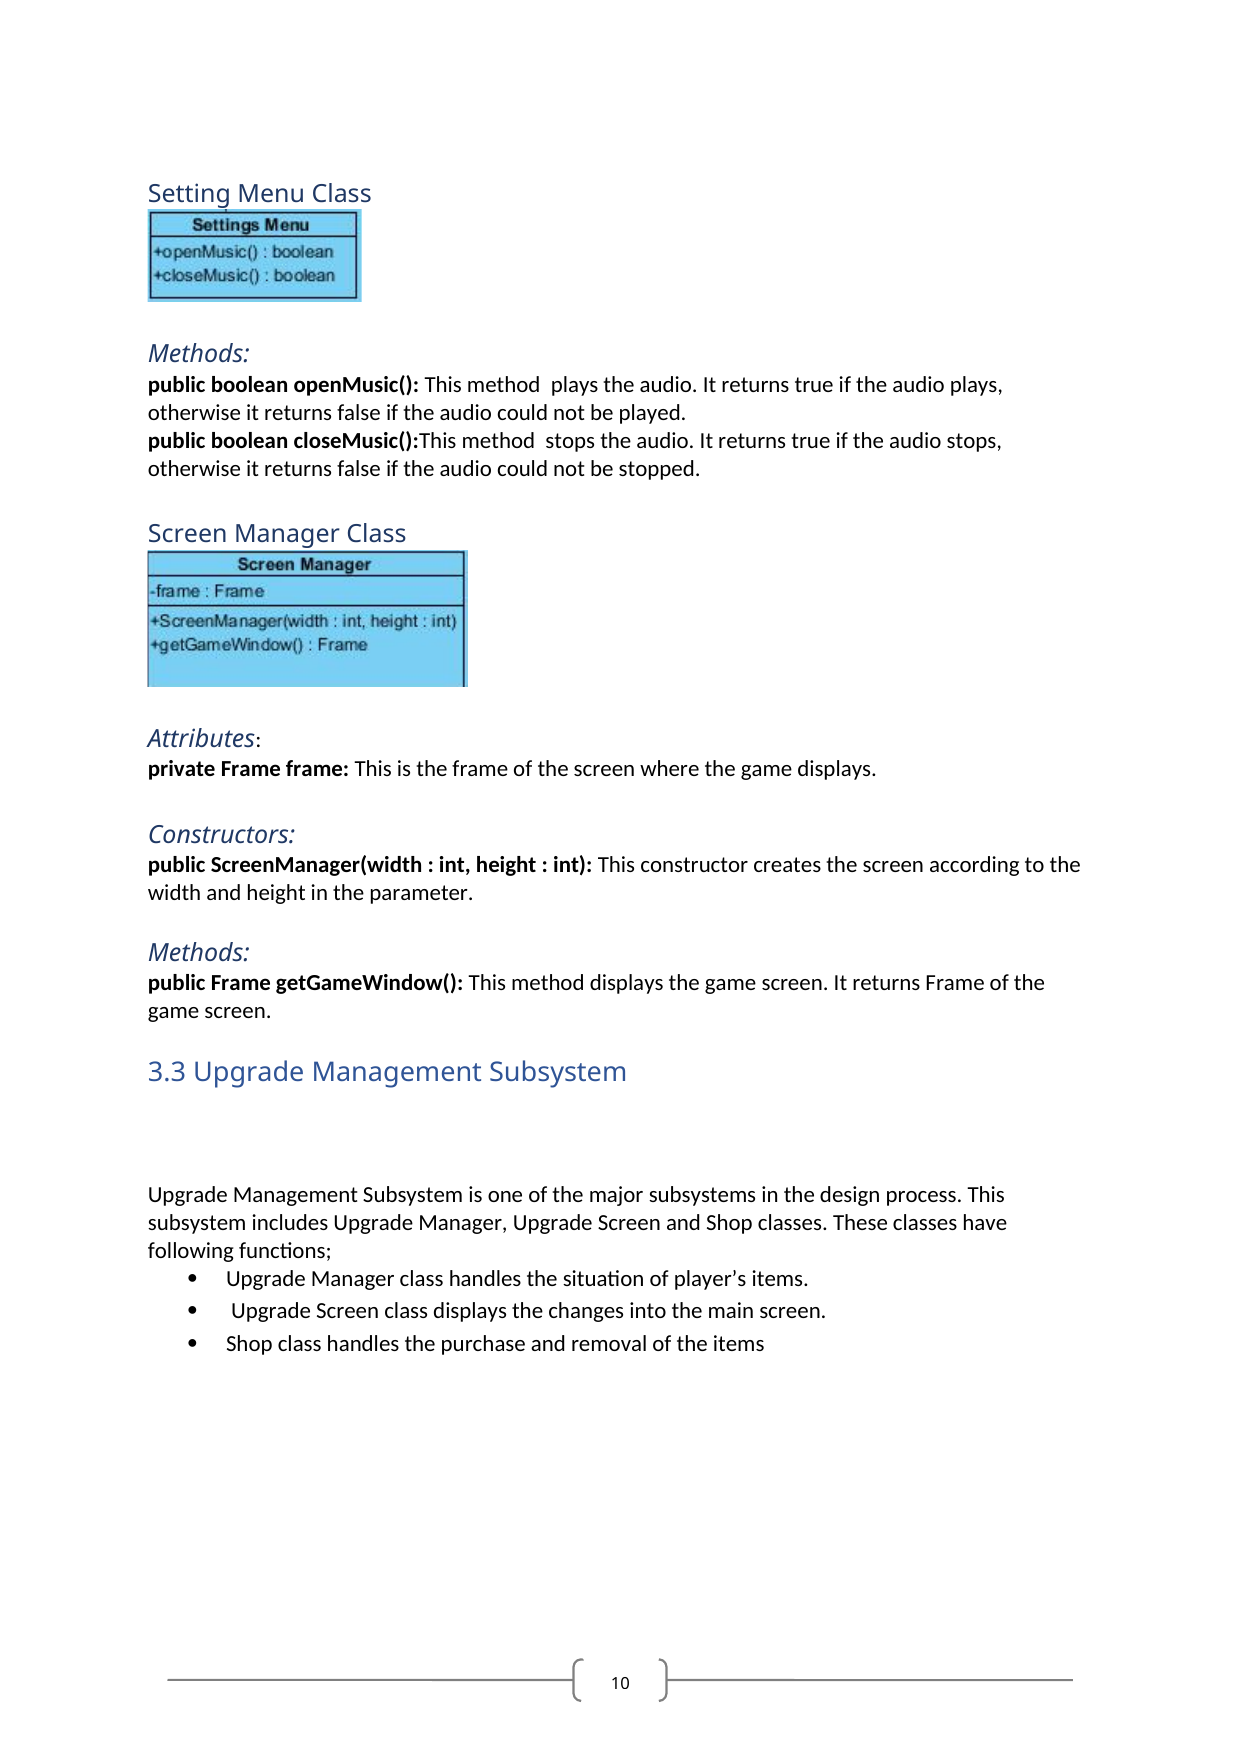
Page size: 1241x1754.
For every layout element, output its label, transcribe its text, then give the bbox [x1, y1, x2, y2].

picture [147, 209, 362, 302]
list Shop class handles the purchase and removal of the items [188, 1329, 1093, 1357]
text 3.3 Upgrade Management Subsystem [148, 1053, 1093, 1089]
text Screen Manager Class [148, 516, 1093, 550]
text public boolean closeMusic():This method stops the audio. It returns true if the audio stops, otherwise it returns false if the audio could not be stopped. [148, 426, 1093, 482]
text private Frame frame: This is the frame of the screen where the game displays. [148, 754, 1093, 782]
text Setting Menu Class [148, 176, 1093, 210]
text Constructors: [148, 816, 1093, 850]
text Methods: [148, 336, 1093, 370]
text public Frame getGameWindow(): This method displays the game screen. It returns Frame of the game screen. [148, 968, 1093, 1024]
list Upgrade Screen class displays the changes into the main screen. [188, 1297, 1093, 1324]
text Attributes: [148, 720, 1093, 754]
text public boolean openMusic(): This method plays the audio. It returns true if the audio plays, otherwise it returns false if the audio could not be played. [148, 370, 1093, 426]
list Upgrade Manager class handles the situation of player’s items. [188, 1264, 1093, 1292]
text Upgrade Management Subsystem is one of the major subsystems in the design process. This subsystem includes Upgrade Manager, Upgrade Screen and Shop classes. These classes have following functions; [148, 1180, 1093, 1264]
text public ScreenManager(width : int, height : int): This constructor creates the screen according to the width and height in the parameter. [148, 850, 1093, 906]
picture [147, 550, 468, 687]
text Methods: [148, 934, 1093, 968]
